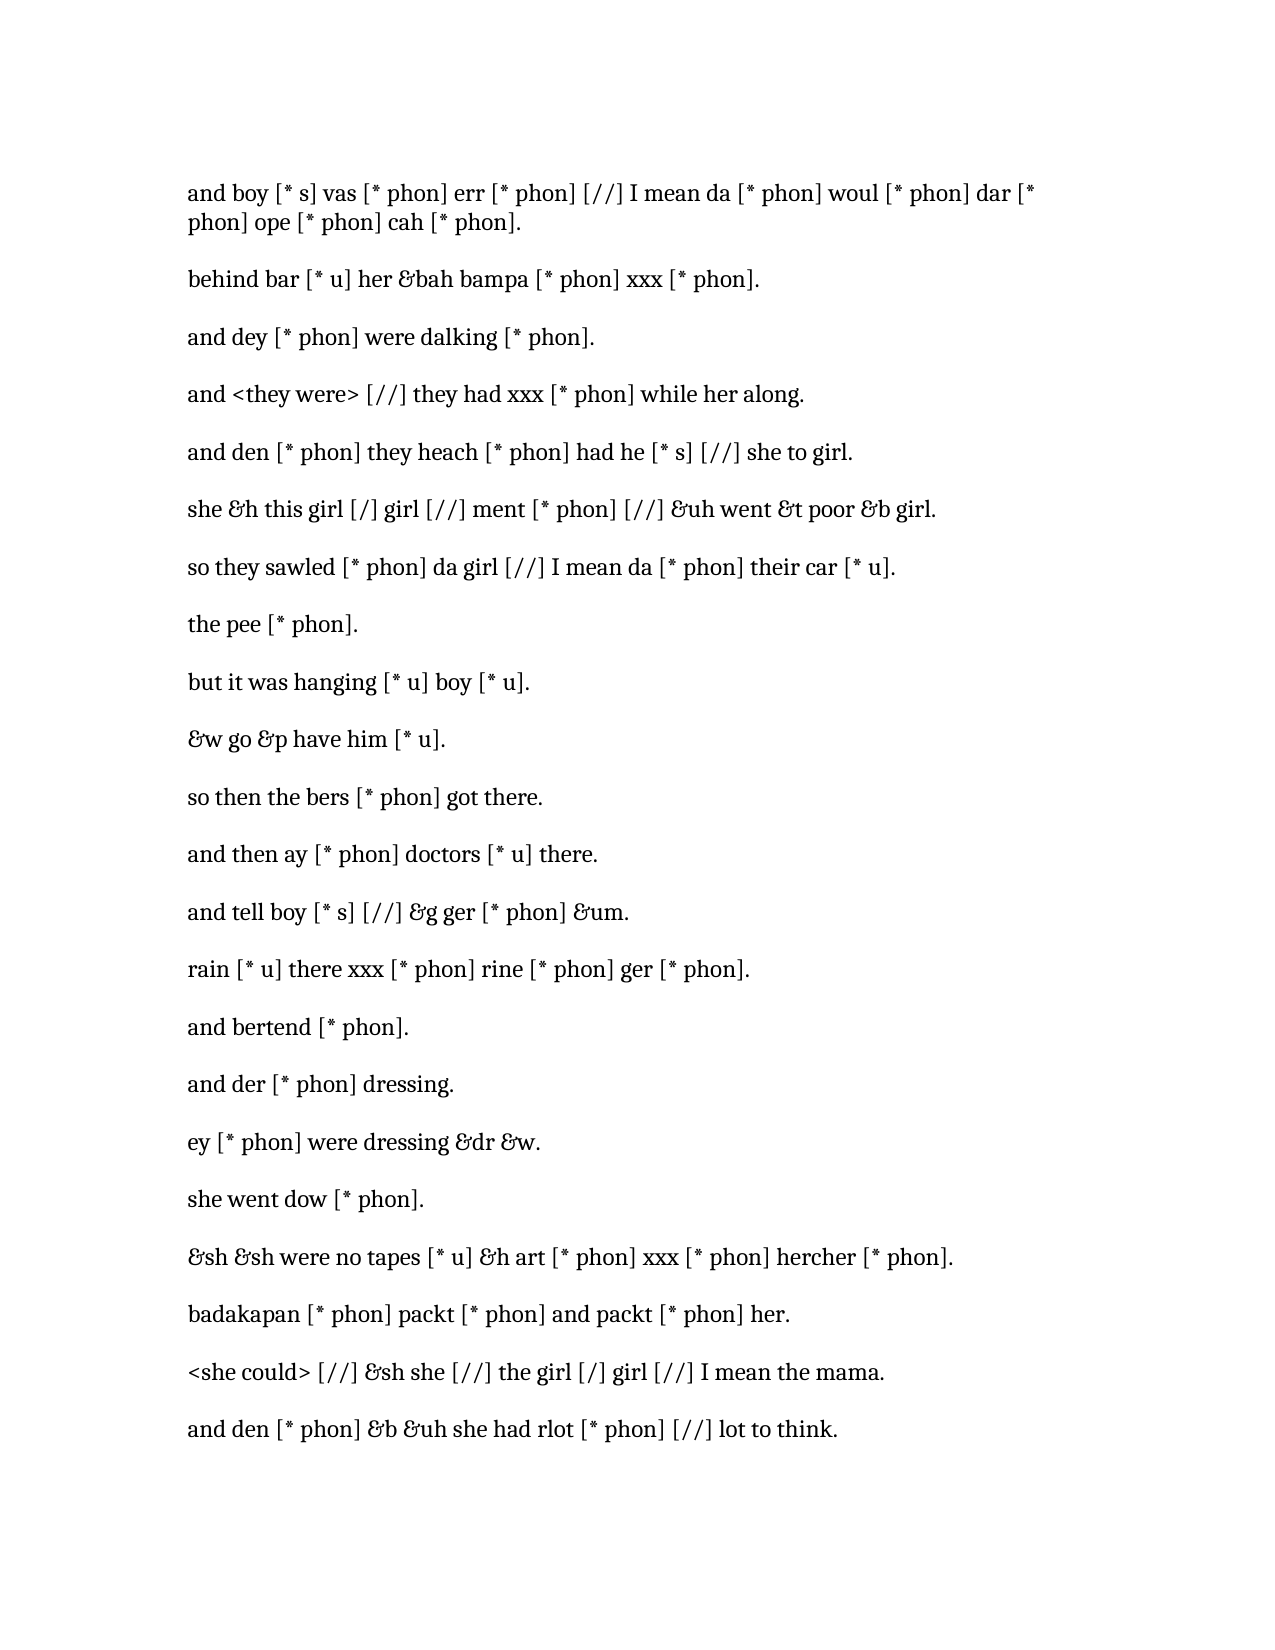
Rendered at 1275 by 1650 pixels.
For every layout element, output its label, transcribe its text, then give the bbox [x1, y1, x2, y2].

text behind bar [* u] her &bah bampa [* phon] xxx [* phon]. [187, 265, 1087, 294]
text &w go &p have him [* u]. [187, 725, 1087, 754]
text and den [* phon] &b &uh she had rlot [* phon] [//] lot to think. [187, 1415, 1087, 1444]
text so they sawled [* phon] da girl [//] I mean da [* phon] their car [* u]. [187, 552, 1087, 581]
text and boy [* s] vas [* phon] err [* phon] [//] I mean da [* phon] woul [* phon] dar [* phon] ope [* phon] cah [* phon]. [187, 179, 1087, 236]
text but it was hanging [* u] boy [* u]. [187, 667, 1087, 696]
text and den [* phon] they heach [* phon] had he [* s] [//] she to girl. [187, 437, 1087, 466]
text <she could> [//] &sh she [//] the girl [/] girl [//] I mean the mama. [187, 1357, 1087, 1386]
text badakapan [* phon] packt [* phon] and packt [* phon] her. [187, 1300, 1087, 1329]
text ey [* phon] were dressing &dr &w. [187, 1127, 1087, 1156]
text and then ay [* phon] doctors [* u] there. [187, 840, 1087, 869]
text and dey [* phon] were dalking [* phon]. [187, 322, 1087, 351]
text and tell boy [* s] [//] &g ger [* phon] &um. [187, 897, 1087, 926]
text so then the bers [* phon] got there. [187, 782, 1087, 811]
text and der [* phon] dressing. [187, 1070, 1087, 1099]
text &sh &sh were no tapes [* u] &h art [* phon] xxx [* phon] hercher [* phon]. [187, 1242, 1087, 1271]
text rain [* u] there xxx [* phon] rine [* phon] ger [* phon]. [187, 955, 1087, 984]
text and bertend [* phon]. [187, 1012, 1087, 1041]
text and <they were> [//] they had xxx [* phon] while her along. [187, 380, 1087, 409]
text the pee [* phon]. [187, 610, 1087, 639]
text she &h this girl [/] girl [//] ment [* phon] [//] &uh went &t poor &b girl. [187, 495, 1087, 524]
text she went dow [* phon]. [187, 1185, 1087, 1214]
